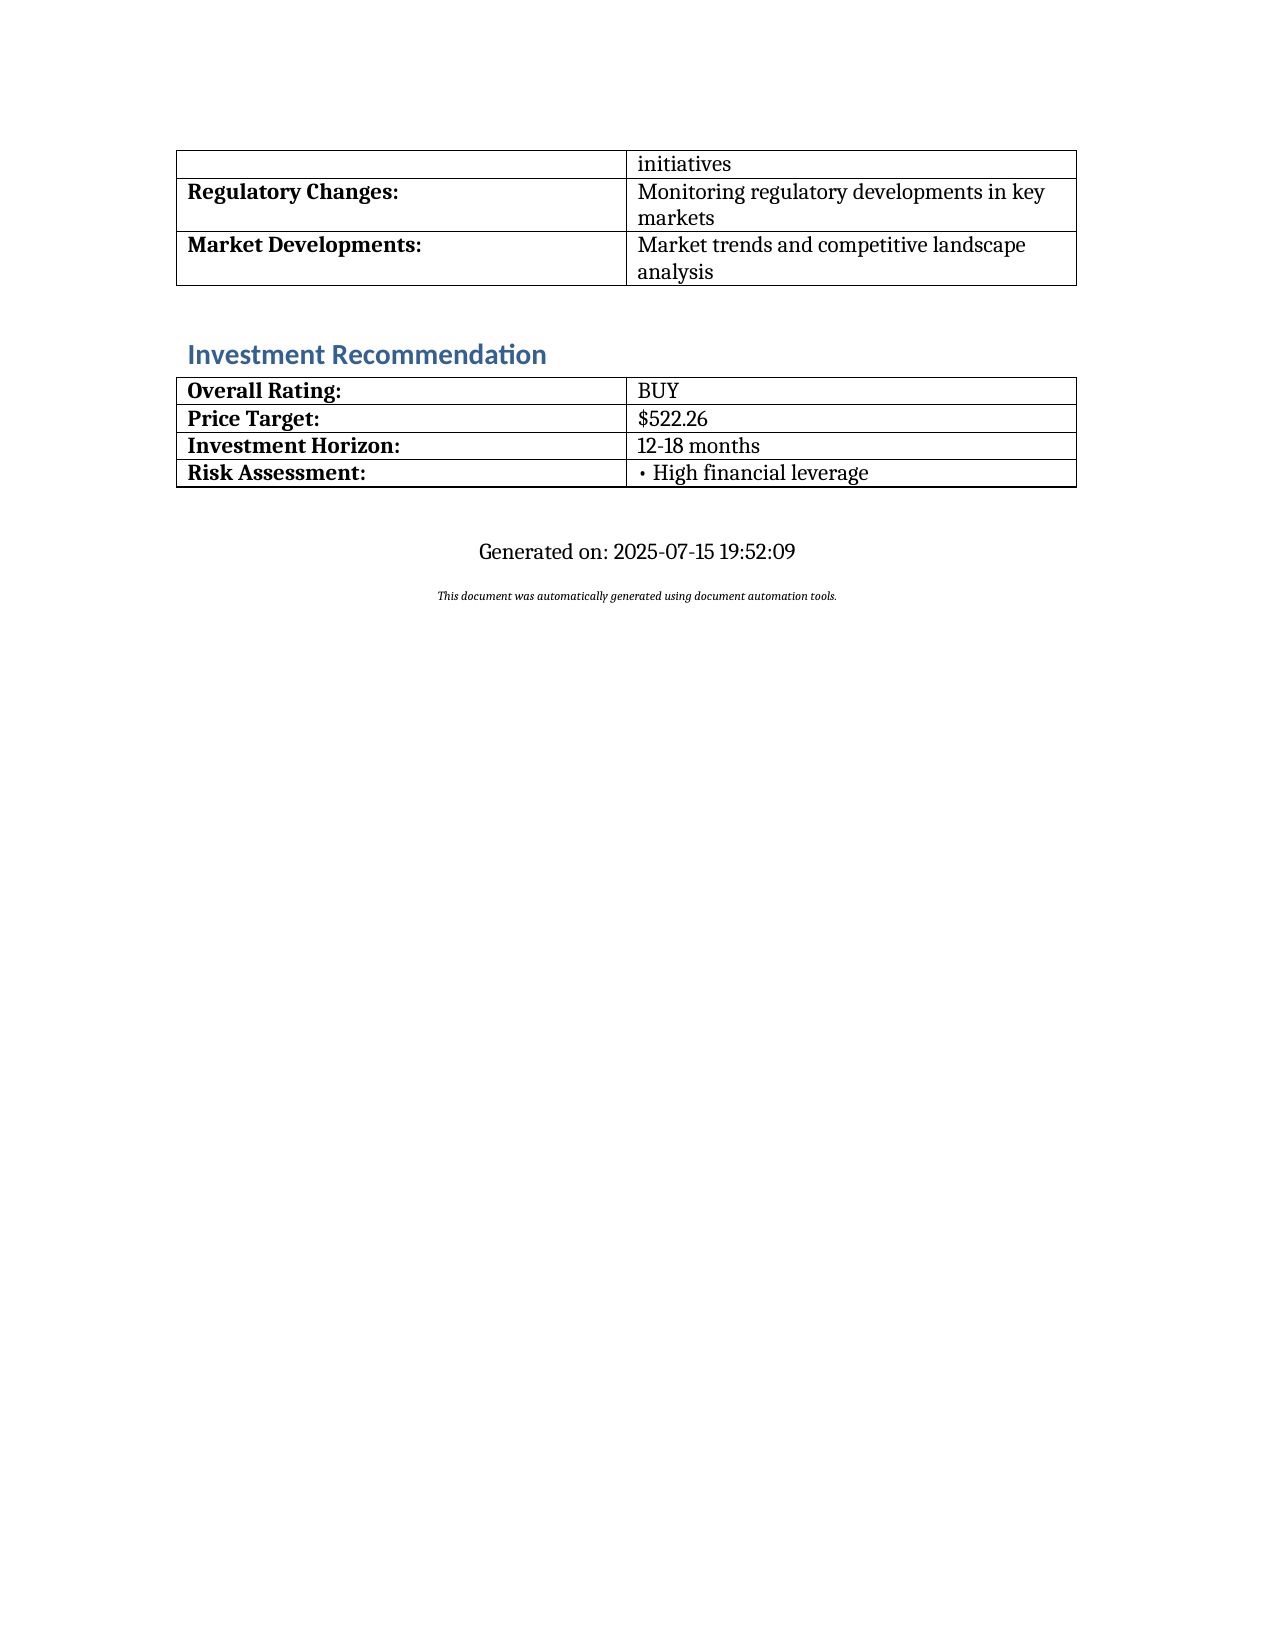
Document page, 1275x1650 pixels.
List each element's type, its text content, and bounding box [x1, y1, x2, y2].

table_header BUY [627, 378, 1076, 404]
table_cell Market Developments: [177, 232, 626, 285]
table_cell $522.26 [627, 405, 1076, 432]
table_cell Risk Assessment: [177, 460, 626, 486]
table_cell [627, 151, 1076, 177]
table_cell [177, 151, 626, 177]
table_cell Regulatory Changes: [177, 179, 626, 231]
table_cell Monitoring regulatory developments in key markets [627, 179, 1076, 231]
table_cell • High financial leverage [627, 460, 1076, 486]
table_cell 12-18 months [627, 433, 1076, 459]
table_cell Price Target: [177, 405, 626, 432]
text Generated on: 2025-07-15 19:52:09 [187, 538, 1087, 565]
table_cell Market trends and competitive landscape analysis [627, 232, 1076, 285]
table_header Overall Rating: [177, 378, 626, 404]
text This document was automatically generated using document automation tools. [187, 589, 1087, 604]
table_cell Investment Horizon: [177, 433, 626, 459]
subtitle Investment Recommendation [187, 336, 1087, 372]
